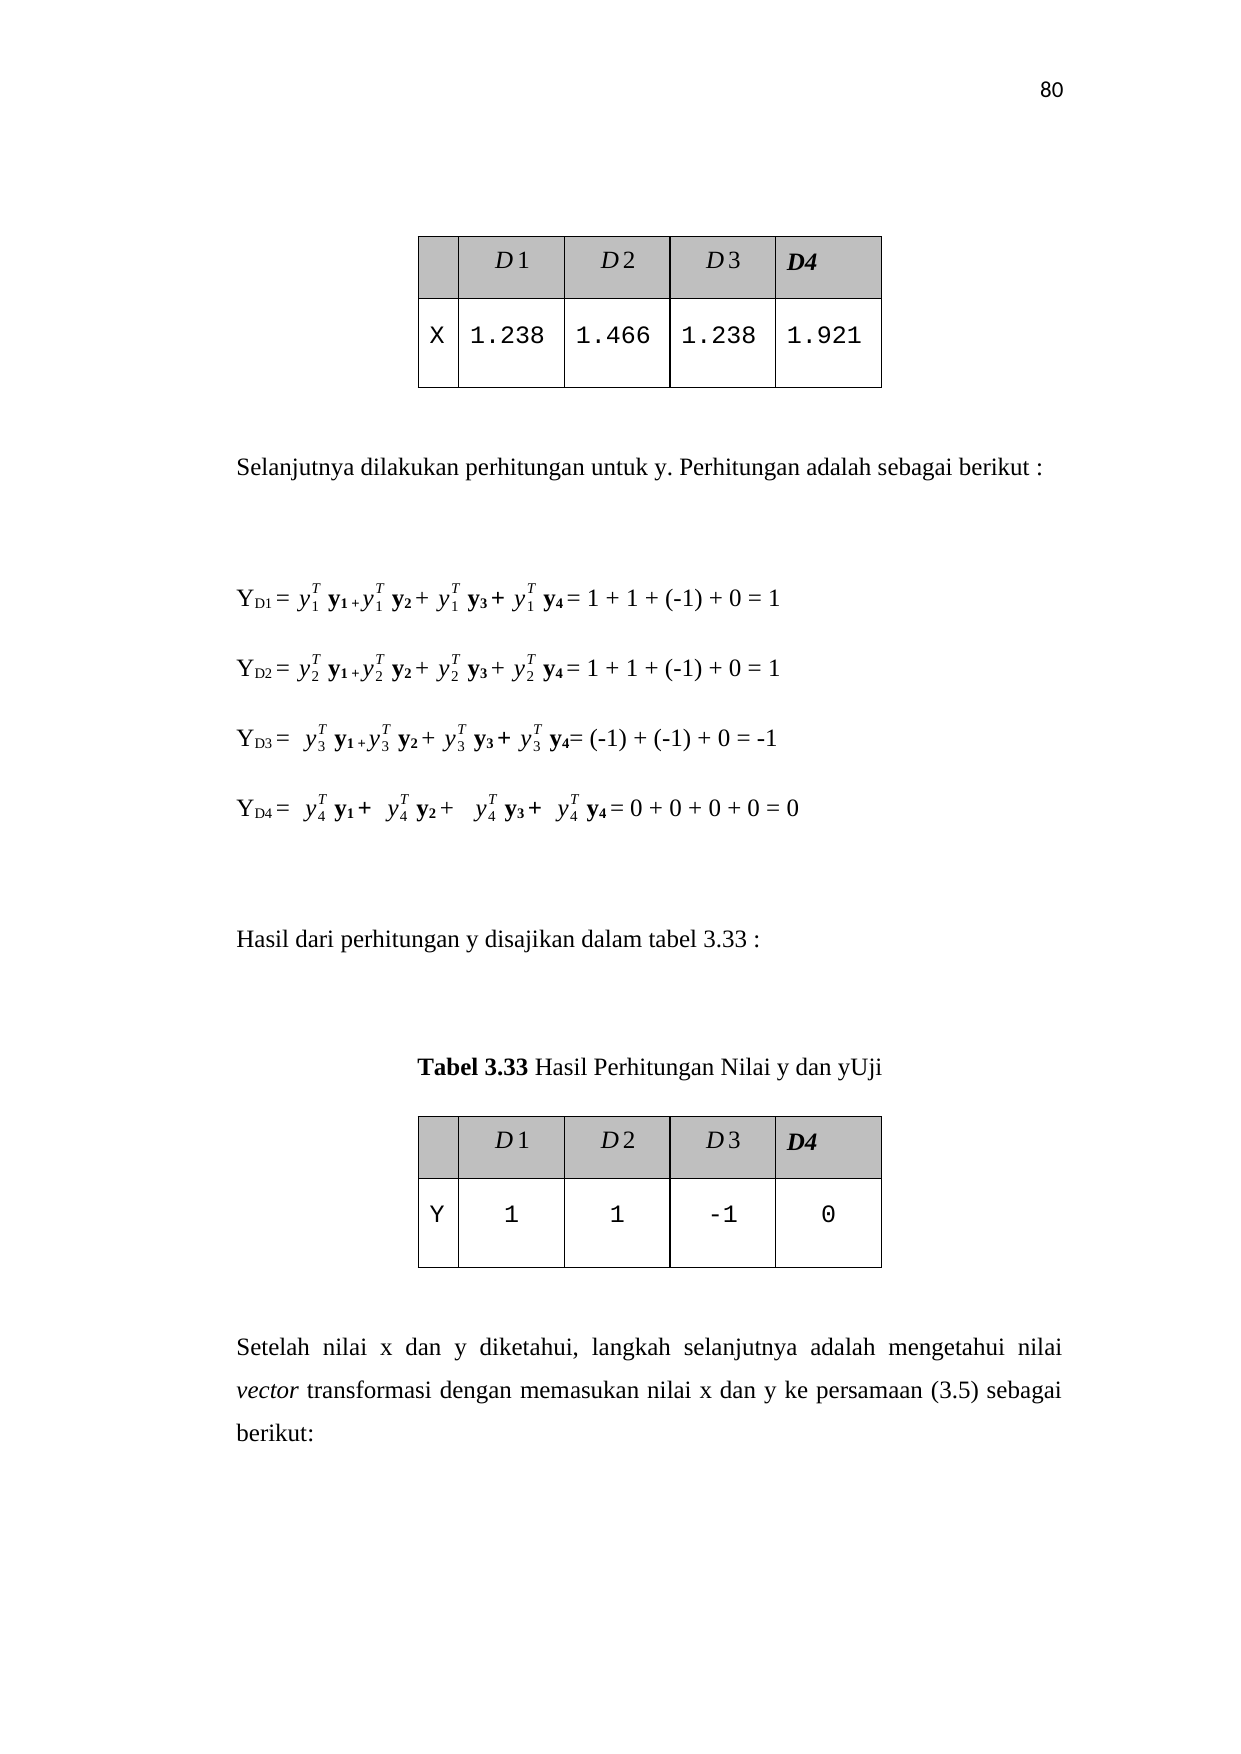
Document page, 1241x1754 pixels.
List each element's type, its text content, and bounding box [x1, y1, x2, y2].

text Tabel 3.33 Hasil Perhitungan Nilai y dan yUji [236, 1052, 1063, 1081]
table_cell X [419, 299, 458, 387]
table_cell -1 [671, 1179, 775, 1267]
table_cell 1.466 [565, 299, 669, 387]
text Selanjutnya dilakukan perhitungan untuk y. Perhitungan adalah sebagai berikut : [236, 452, 1063, 481]
table_cell 1.238 [671, 299, 775, 387]
text YD3 = y1 + y2 + y3 + y4= (-1) + (-1) + 0 = -1 [236, 720, 1063, 755]
table_header [565, 237, 669, 298]
text YD2 = y1 + y2 + y3 + y4 = 1 + 1 + (-1) + 0 = 1 [236, 650, 1063, 685]
table_cell 1.238 [459, 299, 564, 387]
table_header [565, 1117, 669, 1178]
table_header [459, 237, 564, 298]
text Setelah nilai x dan y diketahui, langkah selanjutnya adalah mengetahui nilai vector transformasi dengan memasukan nilai x dan y ke persamaan (3.5) sebagai berikut: [236, 1332, 1063, 1447]
text Hasil dari perhitungan y disajikan dalam tabel 3.33 : [236, 924, 1063, 953]
table_cell Y [419, 1179, 458, 1267]
text YD4 = y1 + y2 + y3 + y4 = 0 + 0 + 0 + 0 = 0 [236, 790, 1063, 825]
table_header [671, 237, 775, 298]
table_cell 0 [776, 1179, 881, 1267]
table_header D4 [776, 1117, 881, 1178]
table_header [459, 1117, 564, 1178]
table_header [671, 1117, 775, 1178]
table_header [419, 1117, 458, 1178]
table_header [419, 237, 458, 298]
table_cell 1 [565, 1179, 669, 1267]
text YD1 = y1 + y2 + y3 + y4 = 1 + 1 + (-1) + 0 = 1 [236, 580, 1063, 615]
table_cell 1.921 [776, 299, 881, 387]
table_cell 1 [459, 1179, 564, 1267]
table_header D4 [776, 237, 881, 298]
